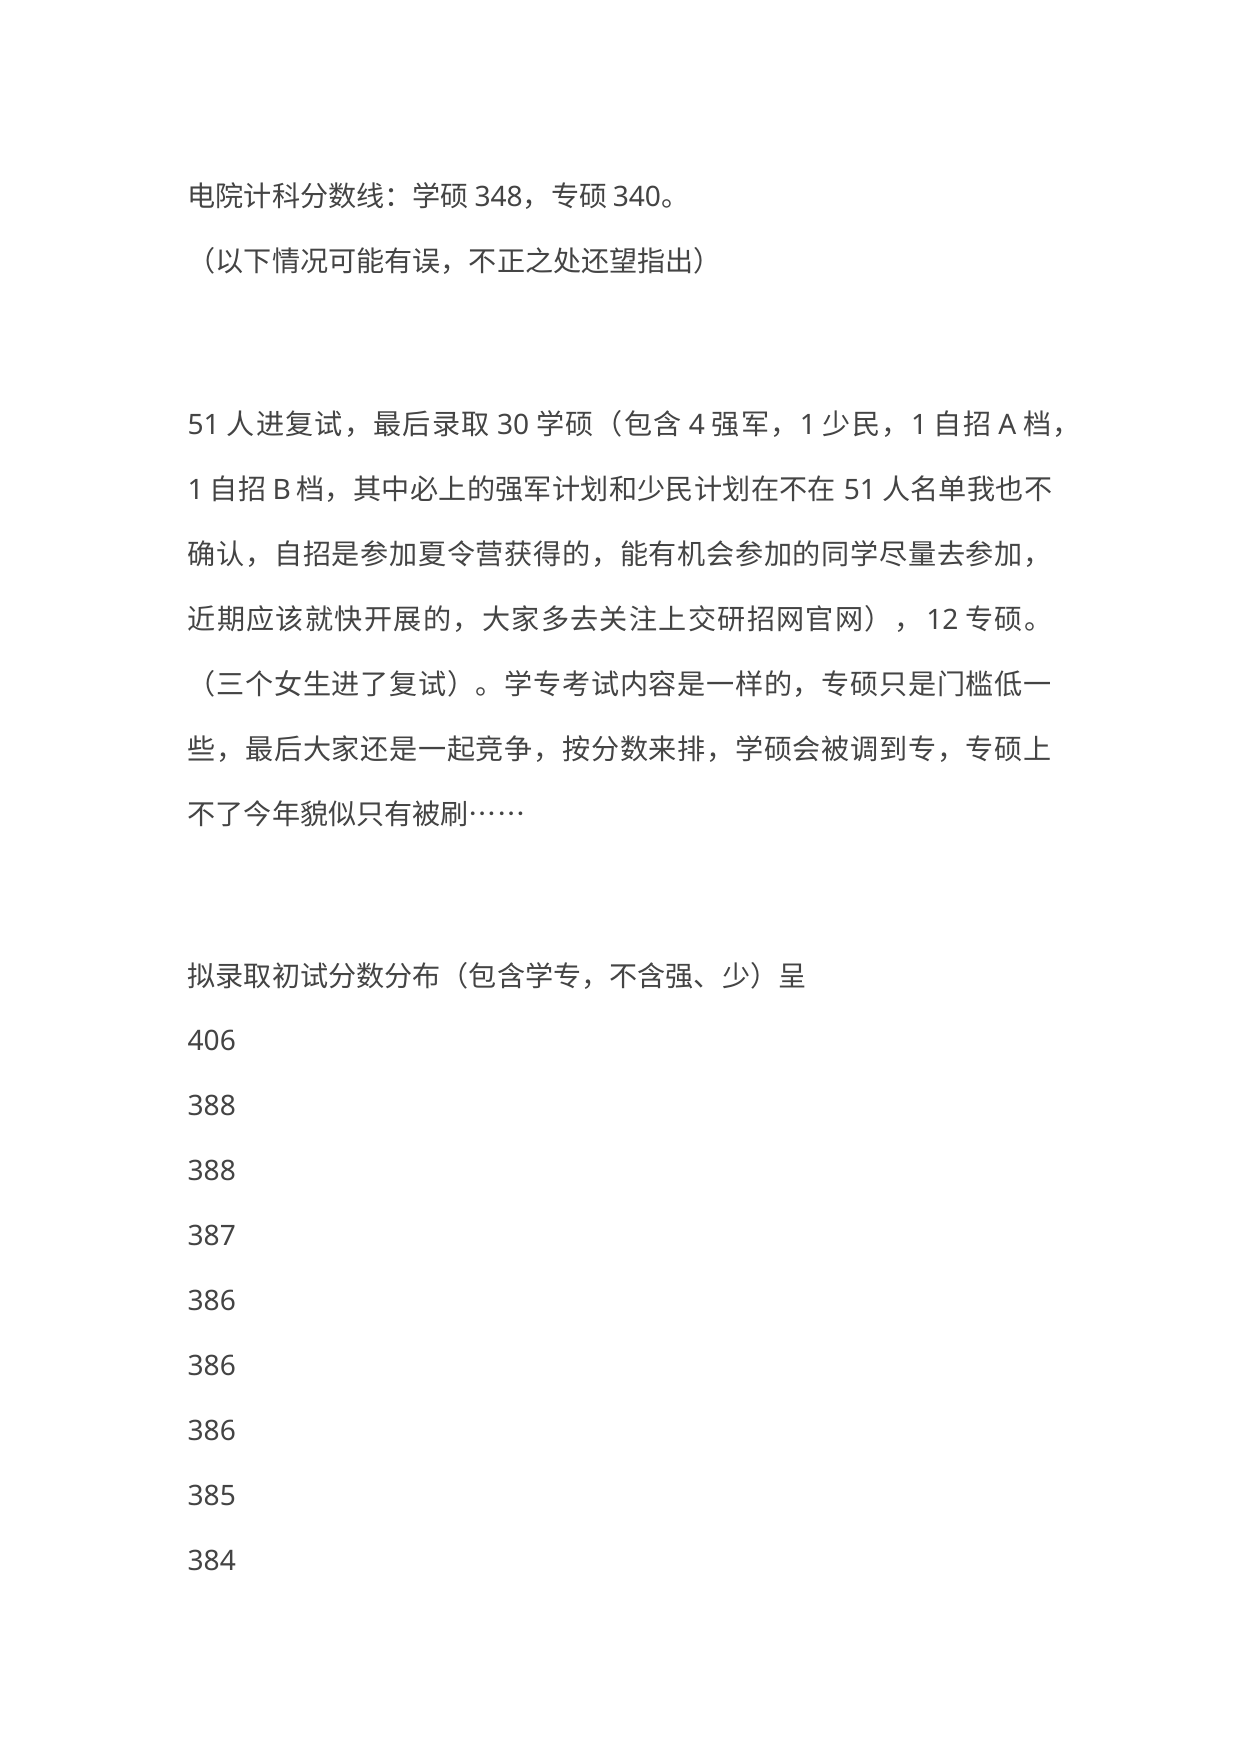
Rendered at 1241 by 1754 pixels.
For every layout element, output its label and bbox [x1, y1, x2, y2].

text [187, 162, 1053, 1592]
